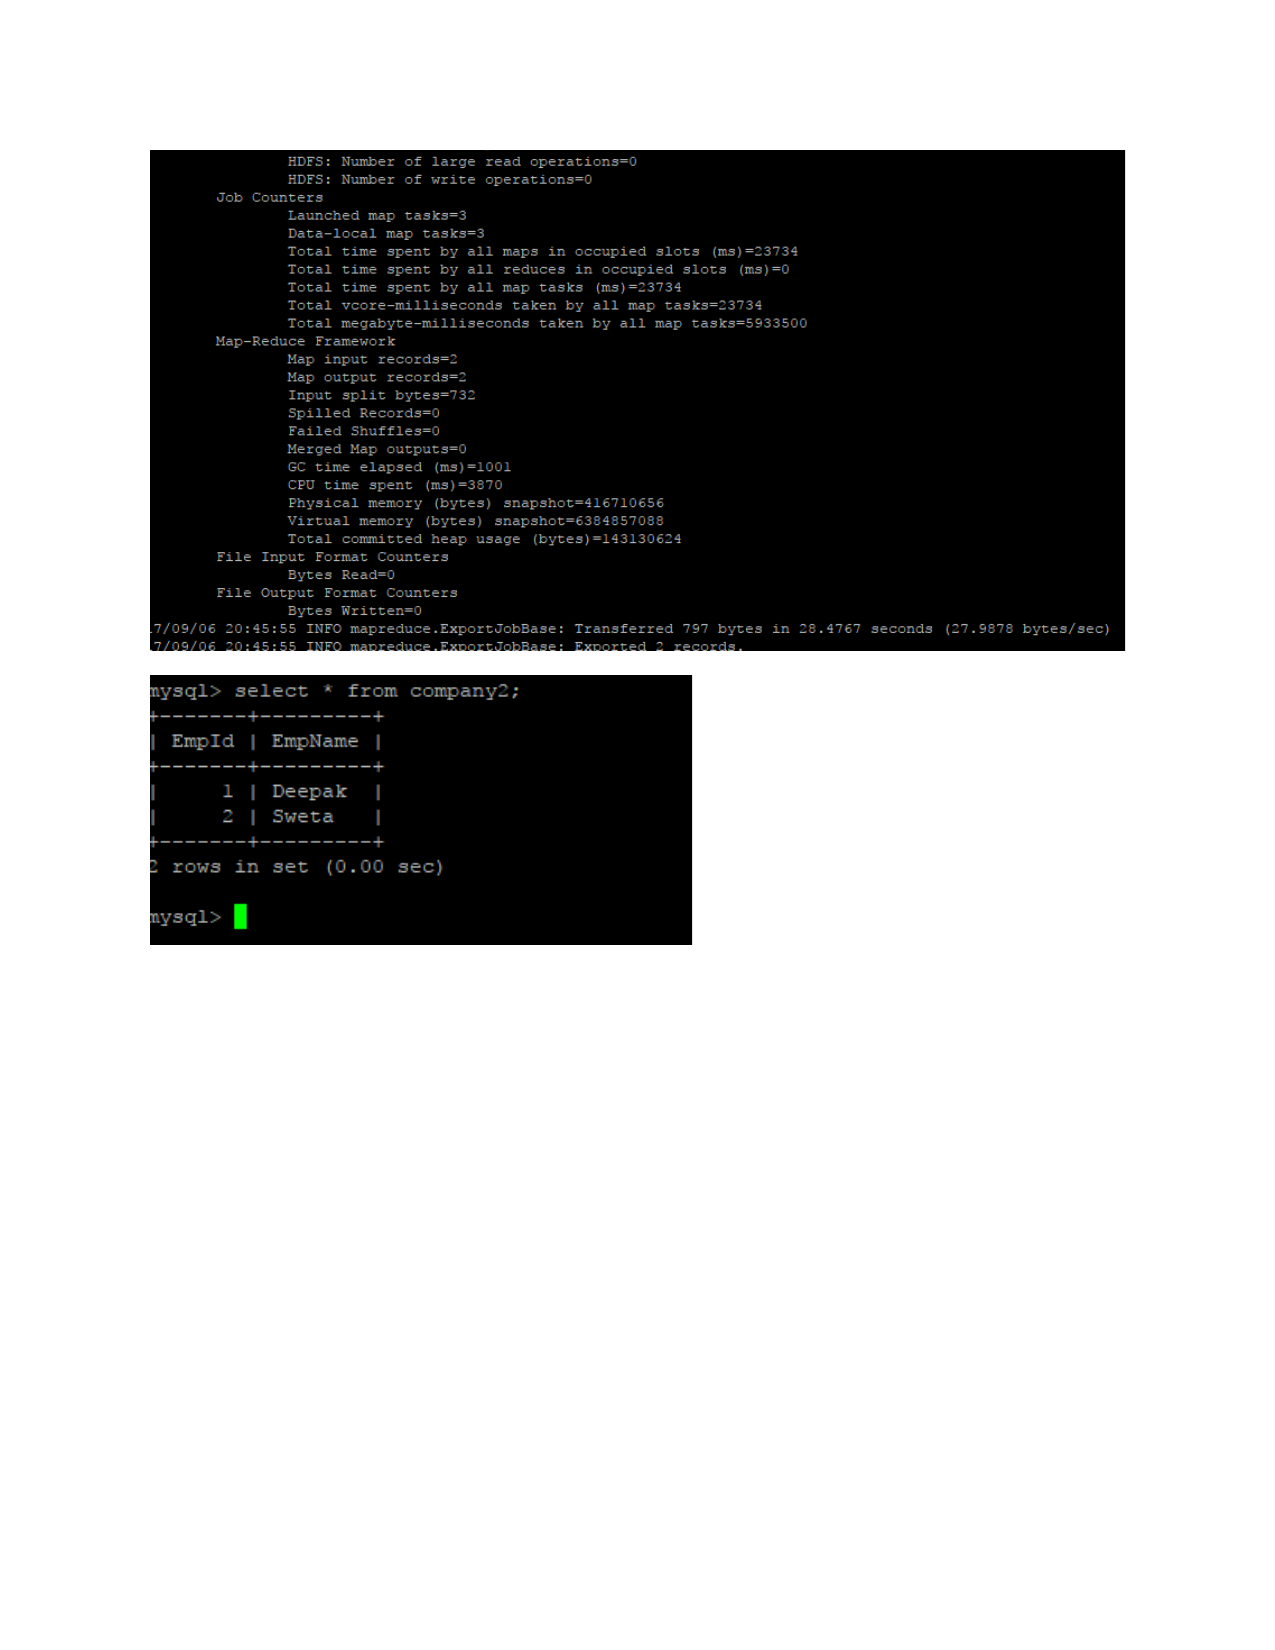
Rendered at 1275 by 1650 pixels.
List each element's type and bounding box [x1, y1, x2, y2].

picture [150, 150, 1125, 651]
picture [150, 675, 693, 945]
